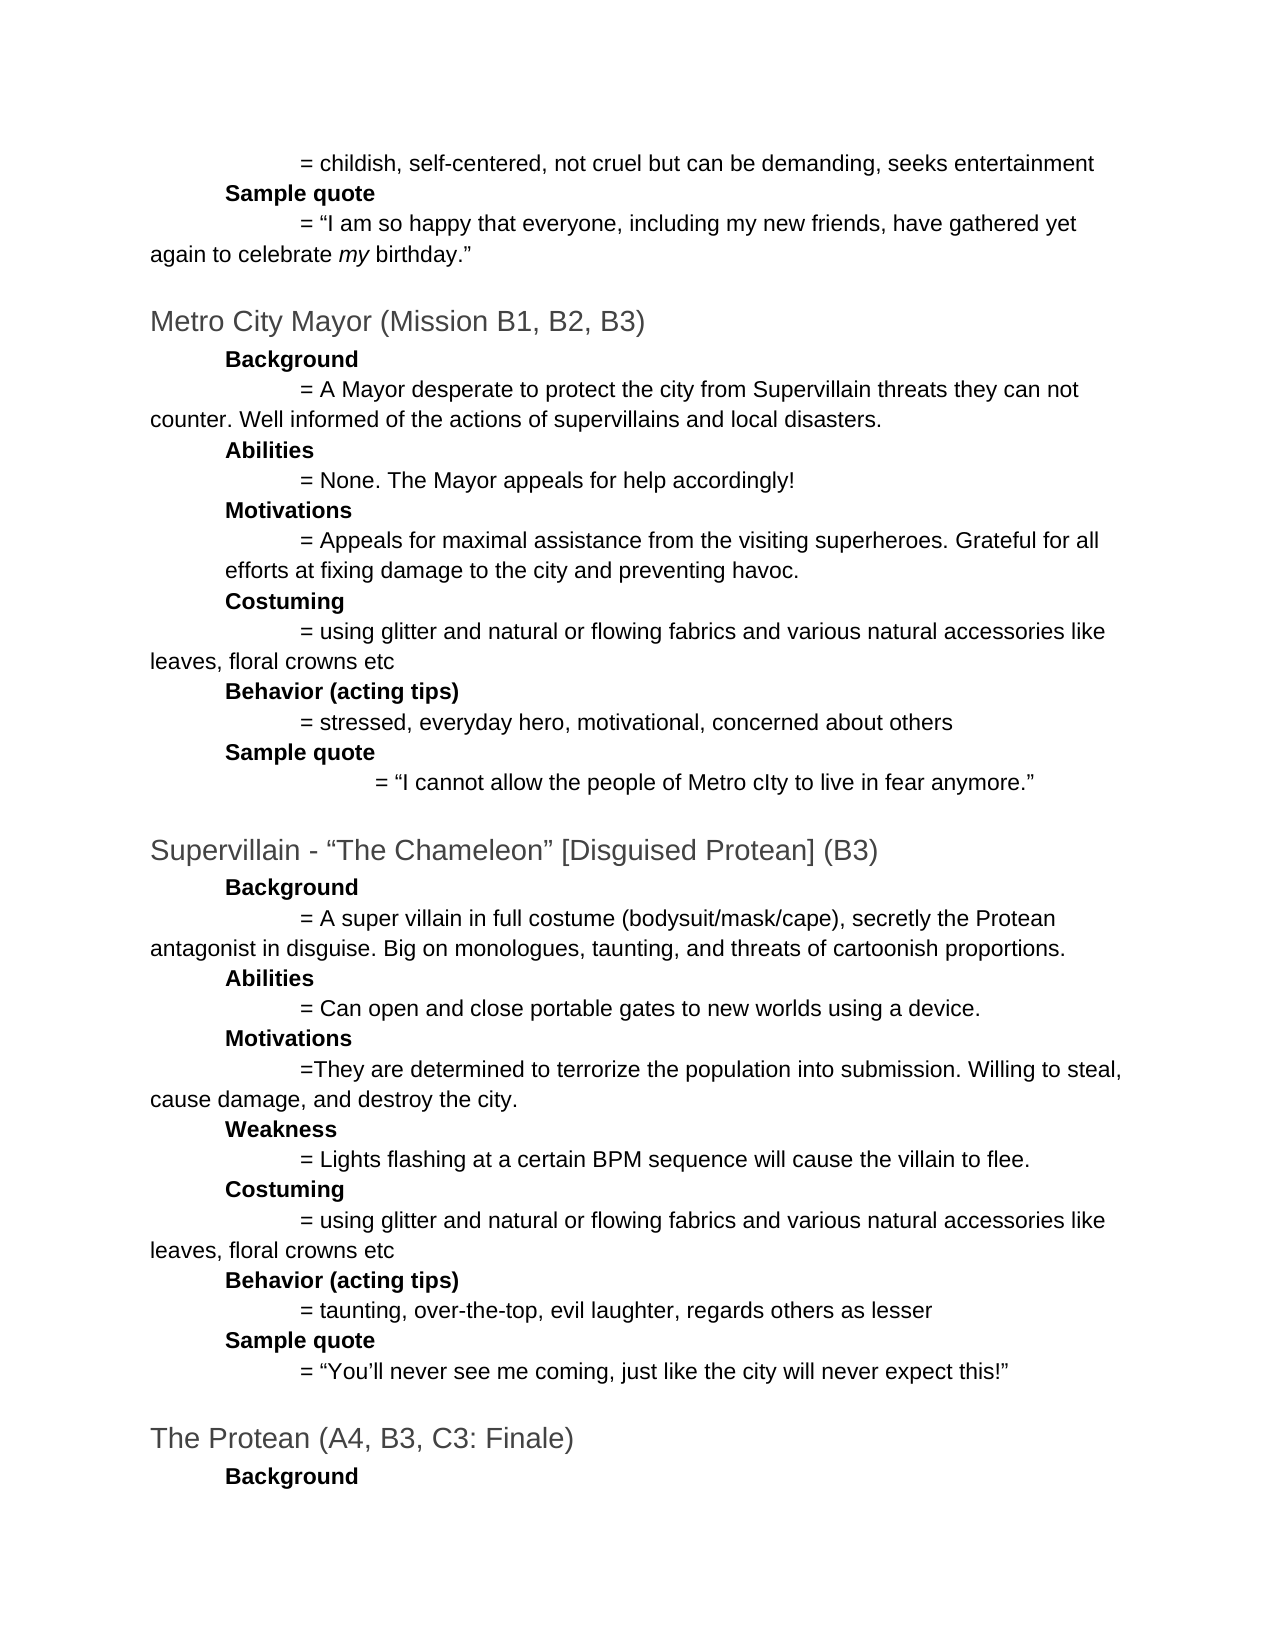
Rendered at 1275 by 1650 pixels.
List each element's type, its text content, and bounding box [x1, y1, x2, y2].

text Costuming [150, 588, 1125, 614]
text Background [150, 874, 1125, 901]
text = using glitter and natural or flowing fabrics and various natural accessories like leaves, floral crowns etc [150, 618, 1125, 674]
subtitle Metro City Mayor (Mission B1, B2, B3) [150, 304, 1125, 338]
text = stressed, everyday hero, motivational, concerned about others [150, 708, 1125, 735]
text Abilities [150, 437, 1125, 463]
text Background [150, 346, 1125, 372]
text = “You’ll never see me coming, just like the city will never expect this!” [150, 1358, 1125, 1384]
text = taunting, over-the-top, evil laughter, regards others as lesser [150, 1297, 1125, 1324]
text Abilities [150, 965, 1125, 991]
text = Appeals for maximal assistance from the visiting superheroes. Grateful for all efforts at fixing damage to the city and preventing havoc. [225, 527, 1125, 584]
text Weakness [150, 1116, 1125, 1142]
text Motivations [150, 497, 1125, 523]
subtitle The Protean (A4, B3, C3: Finale) [150, 1421, 1125, 1455]
text Behavior (acting tips) [150, 1267, 1125, 1293]
text = “I cannot allow the people of Metro cIty to live in fear anymore.” [225, 769, 1125, 795]
subtitle Supervillain - “The Chameleon” [Disguised Protean] (B3) [150, 832, 1125, 866]
text = A super villain in full costume (bodysuit/mask/cape), secretly the Protean antagonist in disguise. Big on monologues, taunting, and threats of cartoonish proportions. [150, 904, 1125, 961]
text = Lights flashing at a certain BPM sequence will cause the villain to flee. [150, 1146, 1125, 1173]
text = Can open and close portable gates to new worlds using a device. [150, 995, 1125, 1022]
text Background [150, 1463, 1125, 1489]
text Sample quote [150, 739, 1125, 765]
text =They are determined to terrorize the population into submission. Willing to steal, cause damage, and destroy the city. [150, 1056, 1125, 1112]
text Behavior (acting tips) [150, 678, 1125, 705]
text = “I am so happy that everyone, including my new friends, have gathered yet again to celebrate my birthday.” [150, 210, 1125, 267]
text Motivations [150, 1025, 1125, 1052]
text = None. The Mayor appeals for help accordingly! [150, 467, 1125, 493]
text = using glitter and natural or flowing fabrics and various natural accessories like leaves, floral crowns etc [150, 1207, 1125, 1263]
text = A Mayor desperate to protect the city from Supervillain threats they can not counter. Well informed of the actions of supervillains and local disasters. [150, 376, 1125, 433]
text Sample quote [150, 1327, 1125, 1354]
text Sample quote [150, 180, 1125, 207]
text Costuming [150, 1176, 1125, 1203]
text = childish, self-centered, not cruel but can be demanding, seeks entertainment [150, 150, 1125, 176]
